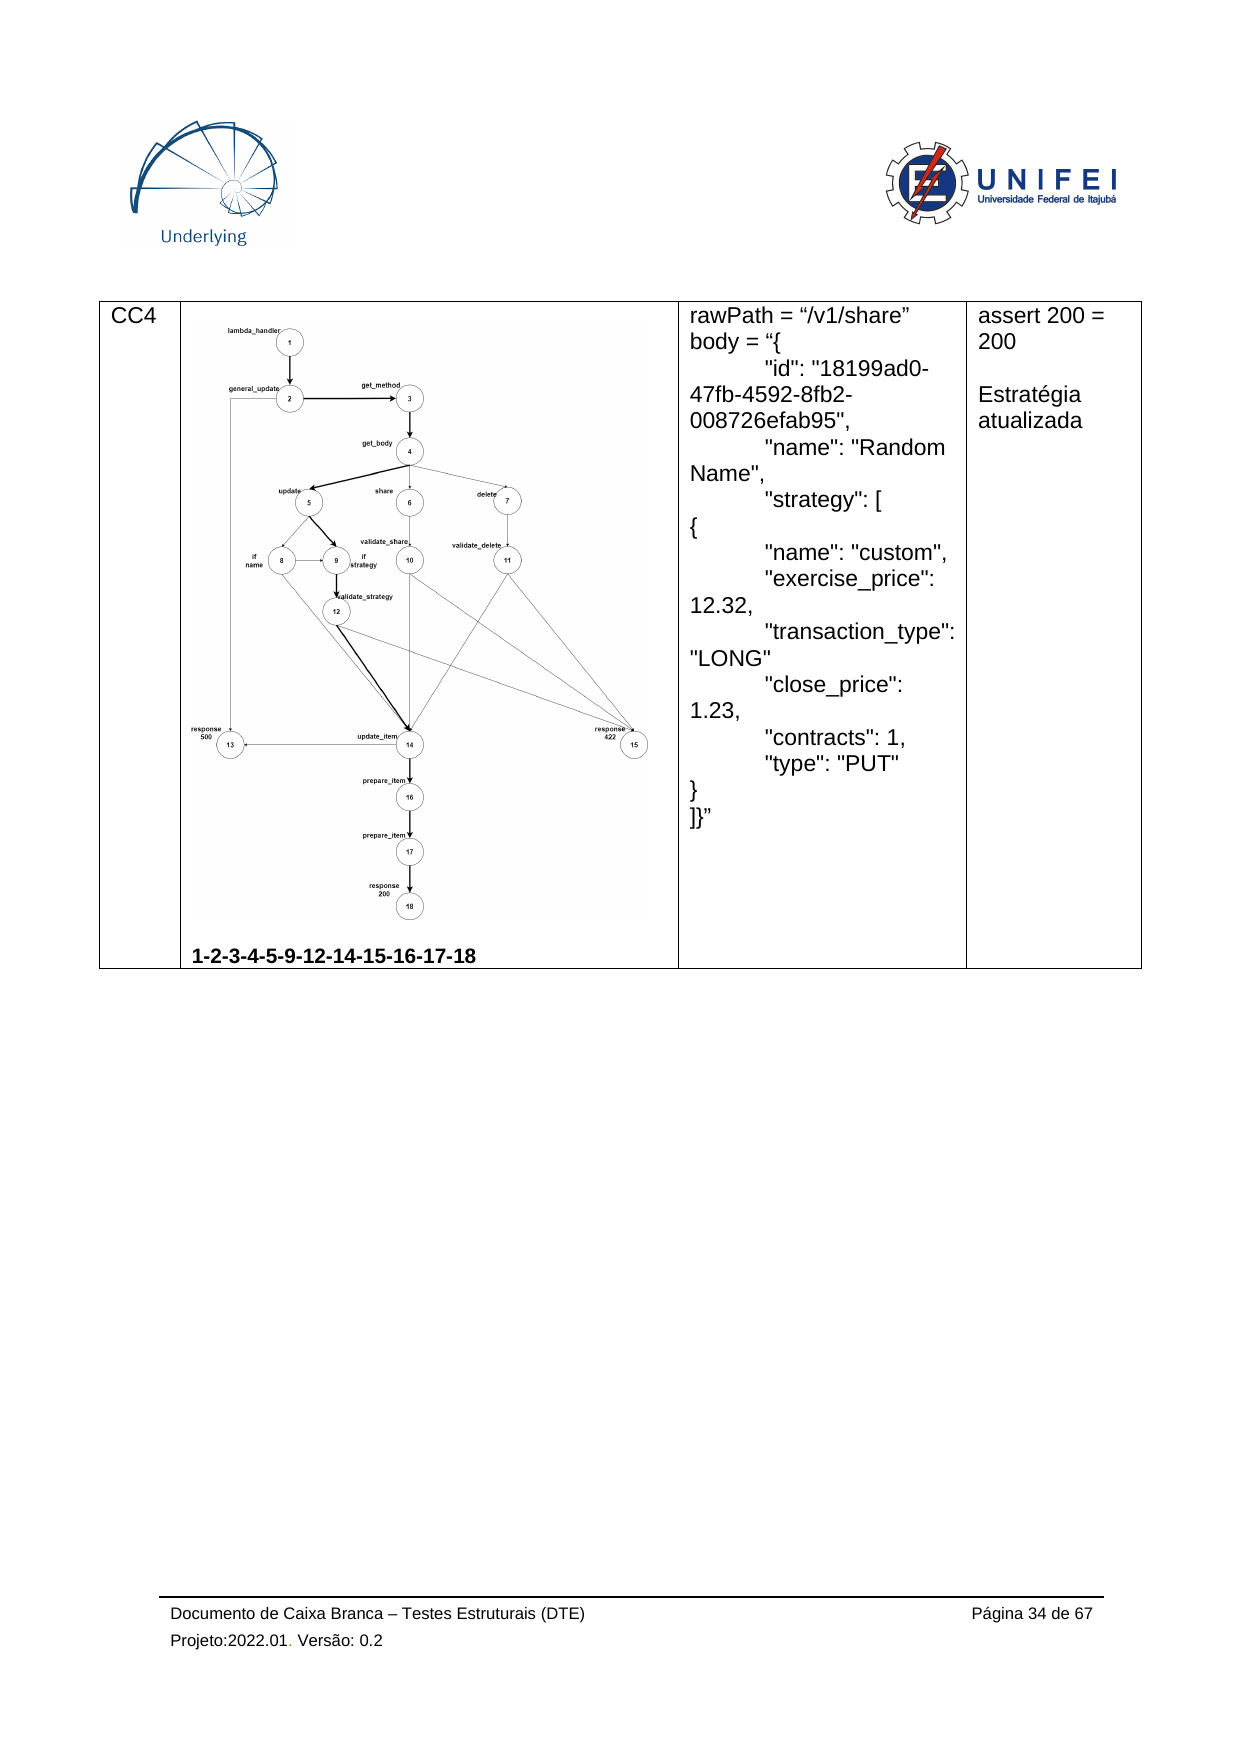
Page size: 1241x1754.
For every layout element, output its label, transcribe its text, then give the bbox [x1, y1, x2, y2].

table_cell assert 200 = 200 Estratégia atualizada [967, 302, 1141, 968]
picture [120, 114, 291, 252]
picture [191, 325, 648, 920]
picture [880, 138, 1120, 228]
table_cell rawPath = “/v1/share” body = “{ "id": "18199ad0-47fb-4592-8fb2-008726efab95", "name": "Random Name", "strategy": [ { "name": "custom", "exercise_price": 12.32, "transaction_type": "LONG" "close_price": 1.23, "contracts": 1, "type": "PUT" } ]}” [679, 302, 966, 968]
table_cell 1-2-3-4-5-9-12-14-15-16-17-18 [181, 302, 678, 968]
table_cell CC4 [100, 302, 180, 968]
